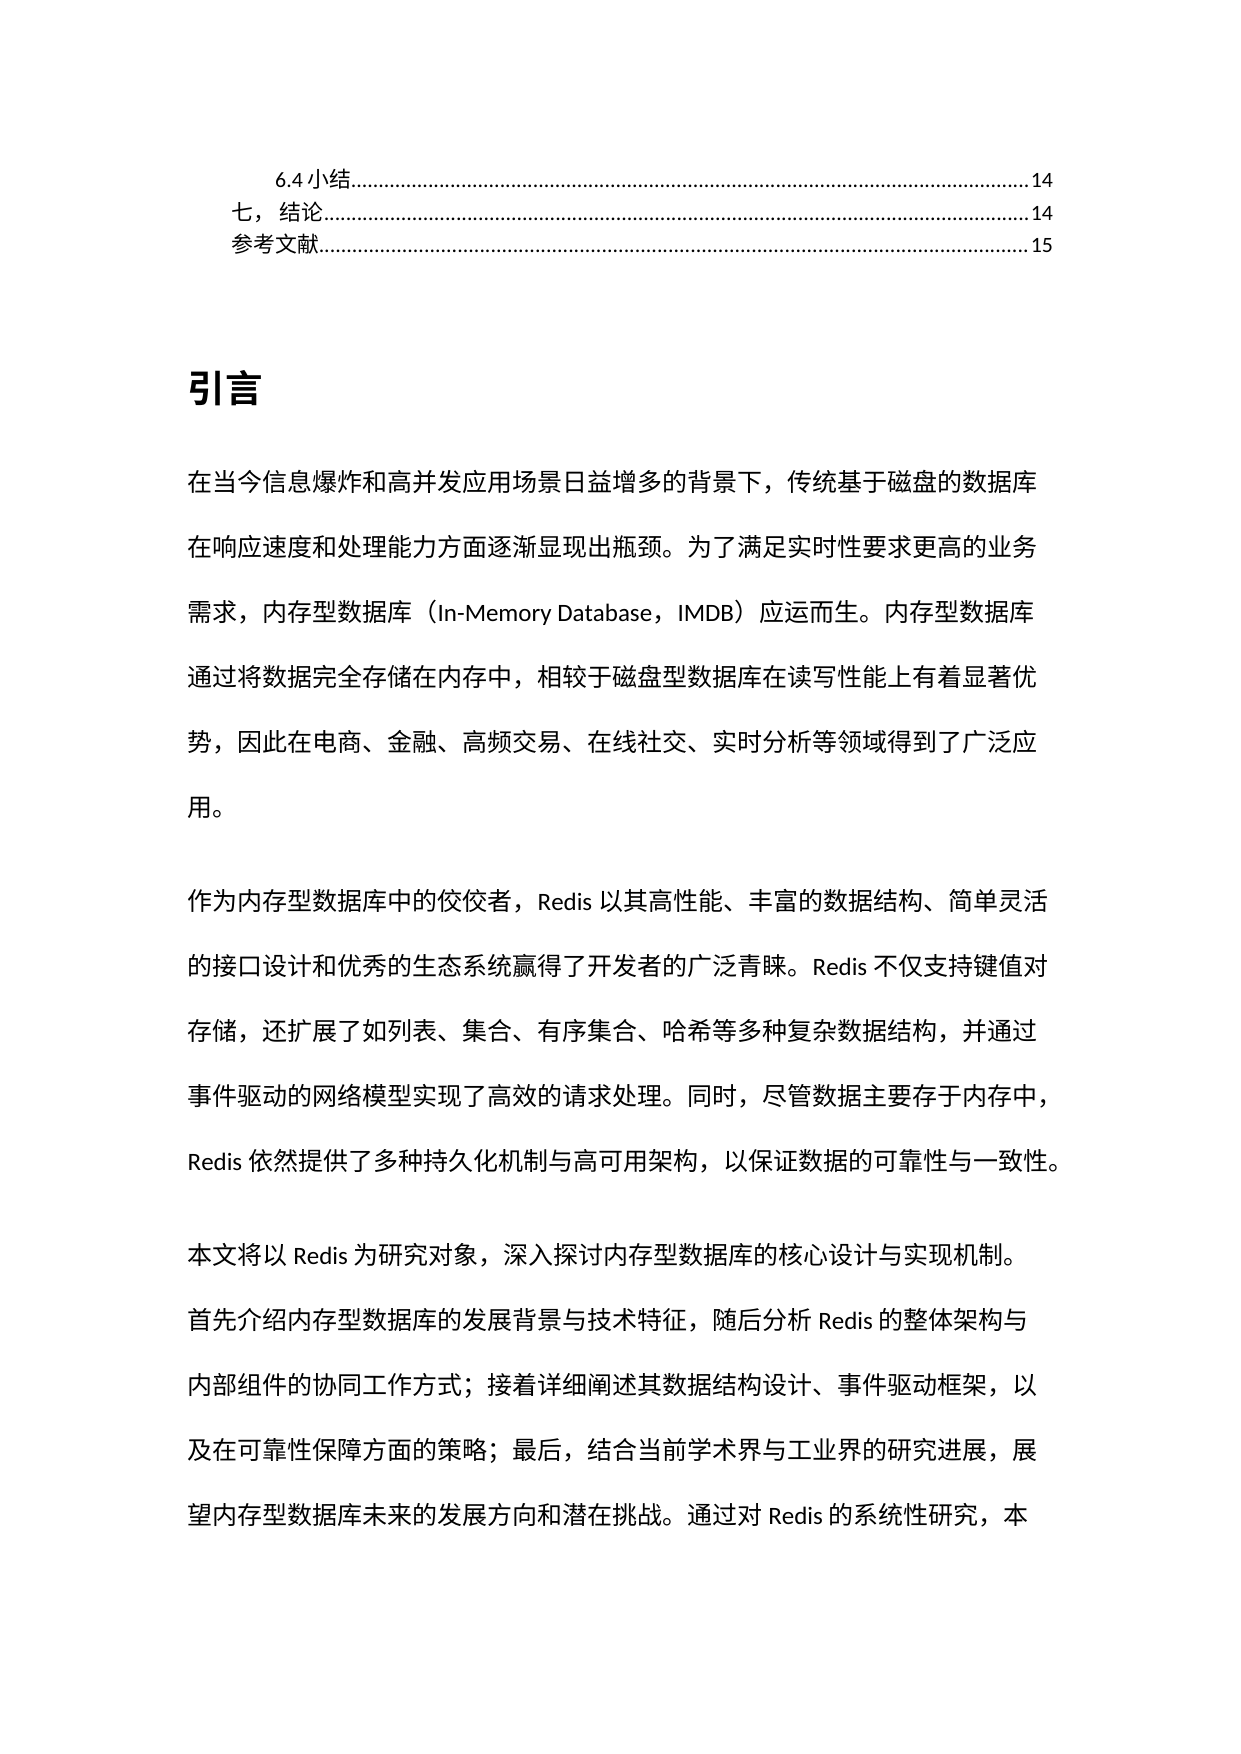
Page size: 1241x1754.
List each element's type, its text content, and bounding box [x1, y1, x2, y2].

text 在当今信息爆炸和高并发应用场景日益增多的背景下，传统基于磁盘的数据库在响应速度和处理能力方面逐渐显现出瓶颈。为了满足实时性要求更高的业务需求，内存型数据库（In-Memory Database，IMDB）应运而生。内存型数据库通过将数据完全存储在内存中，相较于磁盘型数据库在读写性能上有着显著优势，因此在电商、金融、高频交易、在线社交、实时分析等领域得到了广泛应用。 [187, 448, 1053, 838]
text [187, 1221, 1053, 1546]
subtitle 引言 [187, 354, 1053, 419]
text 作为内存型数据库中的佼佼者，Redis 以其高性能、丰富的数据结构、简单灵活的接口设计和优秀的生态系统赢得了开发者的广泛青睐。Redis 不仅支持键值对存储，还扩展了如列表、集合、有序集合、哈希等多种复杂数据结构，并通过事件驱动的网络模型实现了高效的请求处理。同时，尽管数据主要存于内存中，Redis 依然提供了多种持久化机制与高可用架构，以保证数据的可靠性与一致性。 [187, 867, 1053, 1192]
